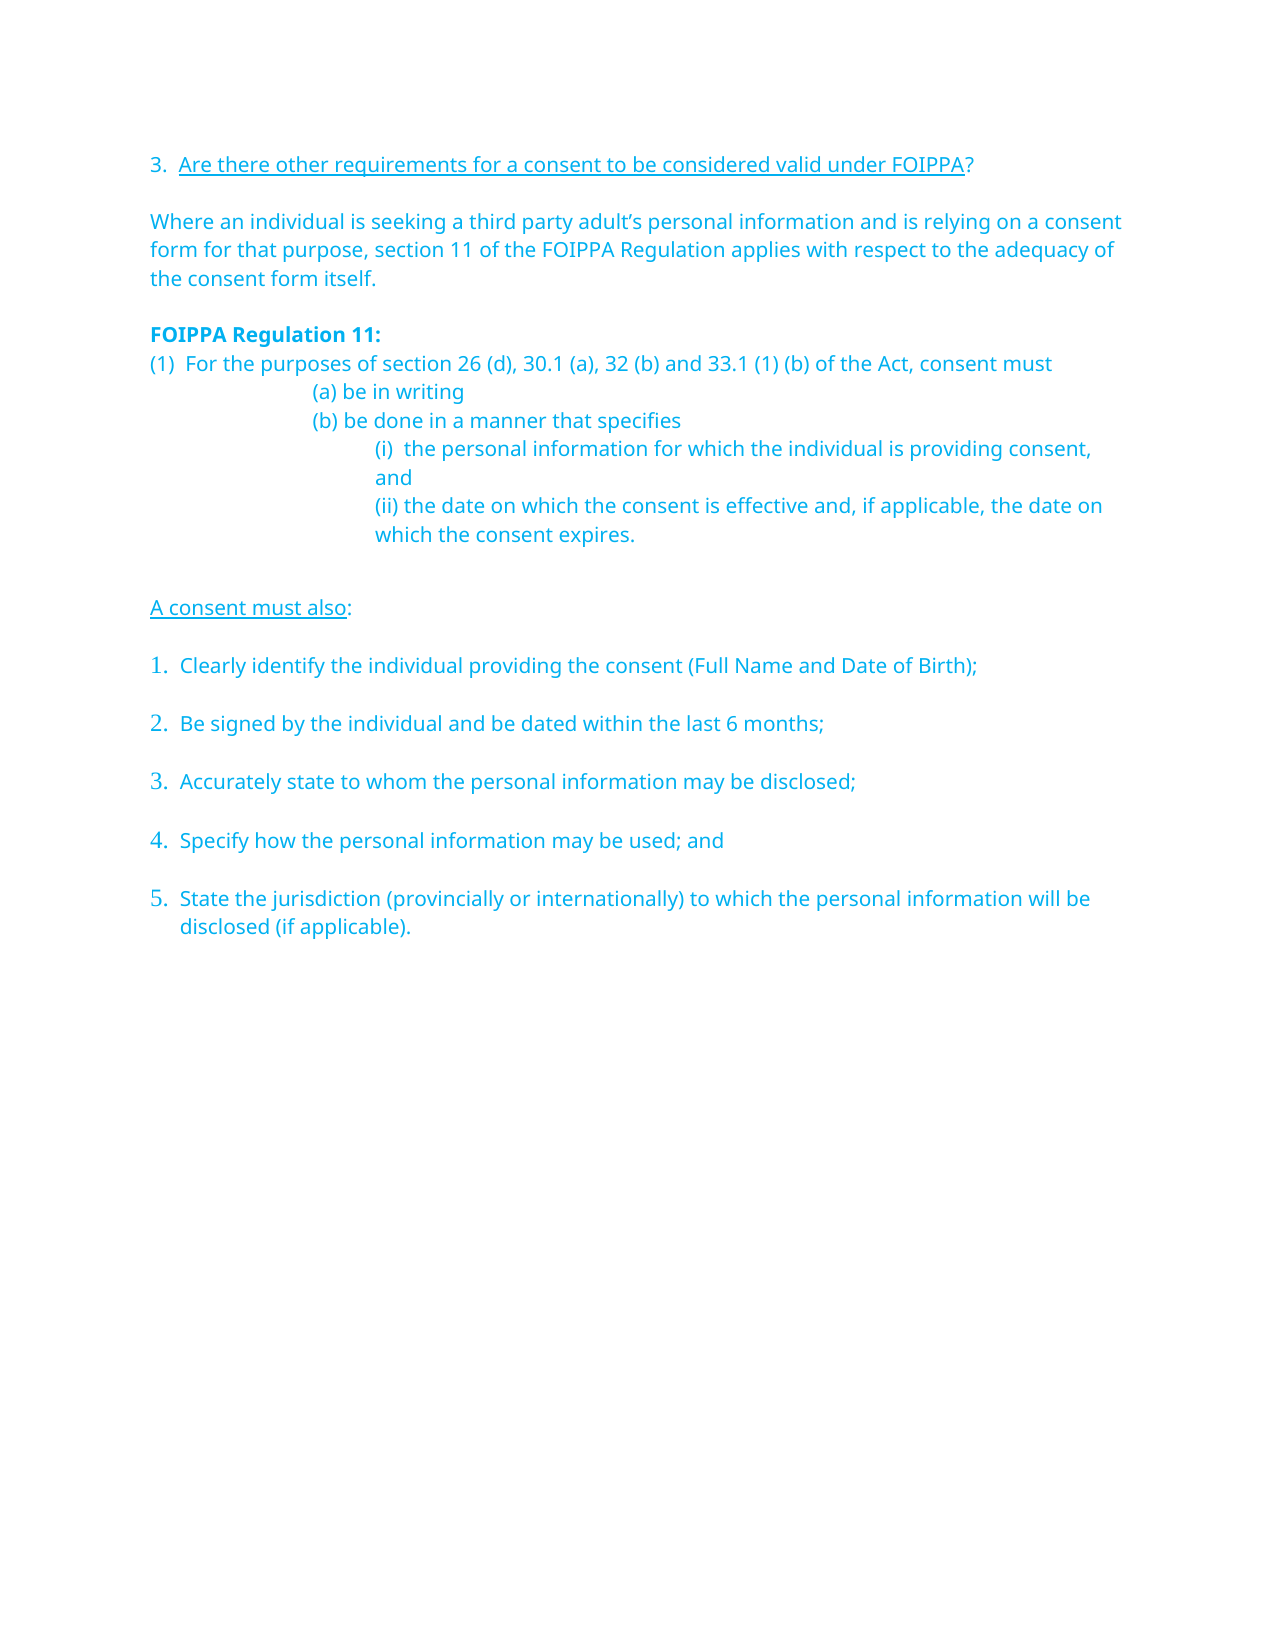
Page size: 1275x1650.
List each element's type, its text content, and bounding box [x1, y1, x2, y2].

text (a) be in writing [312, 377, 1125, 406]
text Where an individual is seeking a third party adult’s personal information and is relying on a consent form for that purpose, section 11 of the FOIPPA Regulation applies with respect to the adequacy of the consent form itself. FOIPPA Regulation 11: (1) For the purposes of section 26 (d), 30.1 (a), 32 (b) and 33.1 (1) (b) of the Act, consent must [150, 207, 1125, 377]
list Clearly identify the individual providing the consent (Full Name and Date of Birth); [150, 650, 1125, 708]
list Specify how the personal information may be used; and [150, 825, 1125, 854]
list Accurately state to whom the personal information may be disclosed; [150, 766, 1125, 825]
list Be signed by the individual and be dated within the last 6 months; [150, 708, 1125, 766]
text (b) be done in a manner that specifies [312, 406, 1125, 434]
text 3. Are there other requirements for a consent to be considered valid under FOIPPA? [150, 150, 1125, 178]
text A consent must also: [150, 584, 1125, 622]
text (ii) the date on which the consent is effective and, if applicable, the date on which the consent expires. [375, 491, 1125, 548]
list State the jurisdiction (provincially or internationally) to which the personal information will be disclosed (if applicable). [150, 883, 1125, 941]
text (i) the personal information for which the individual is providing consent, and [375, 434, 1125, 491]
